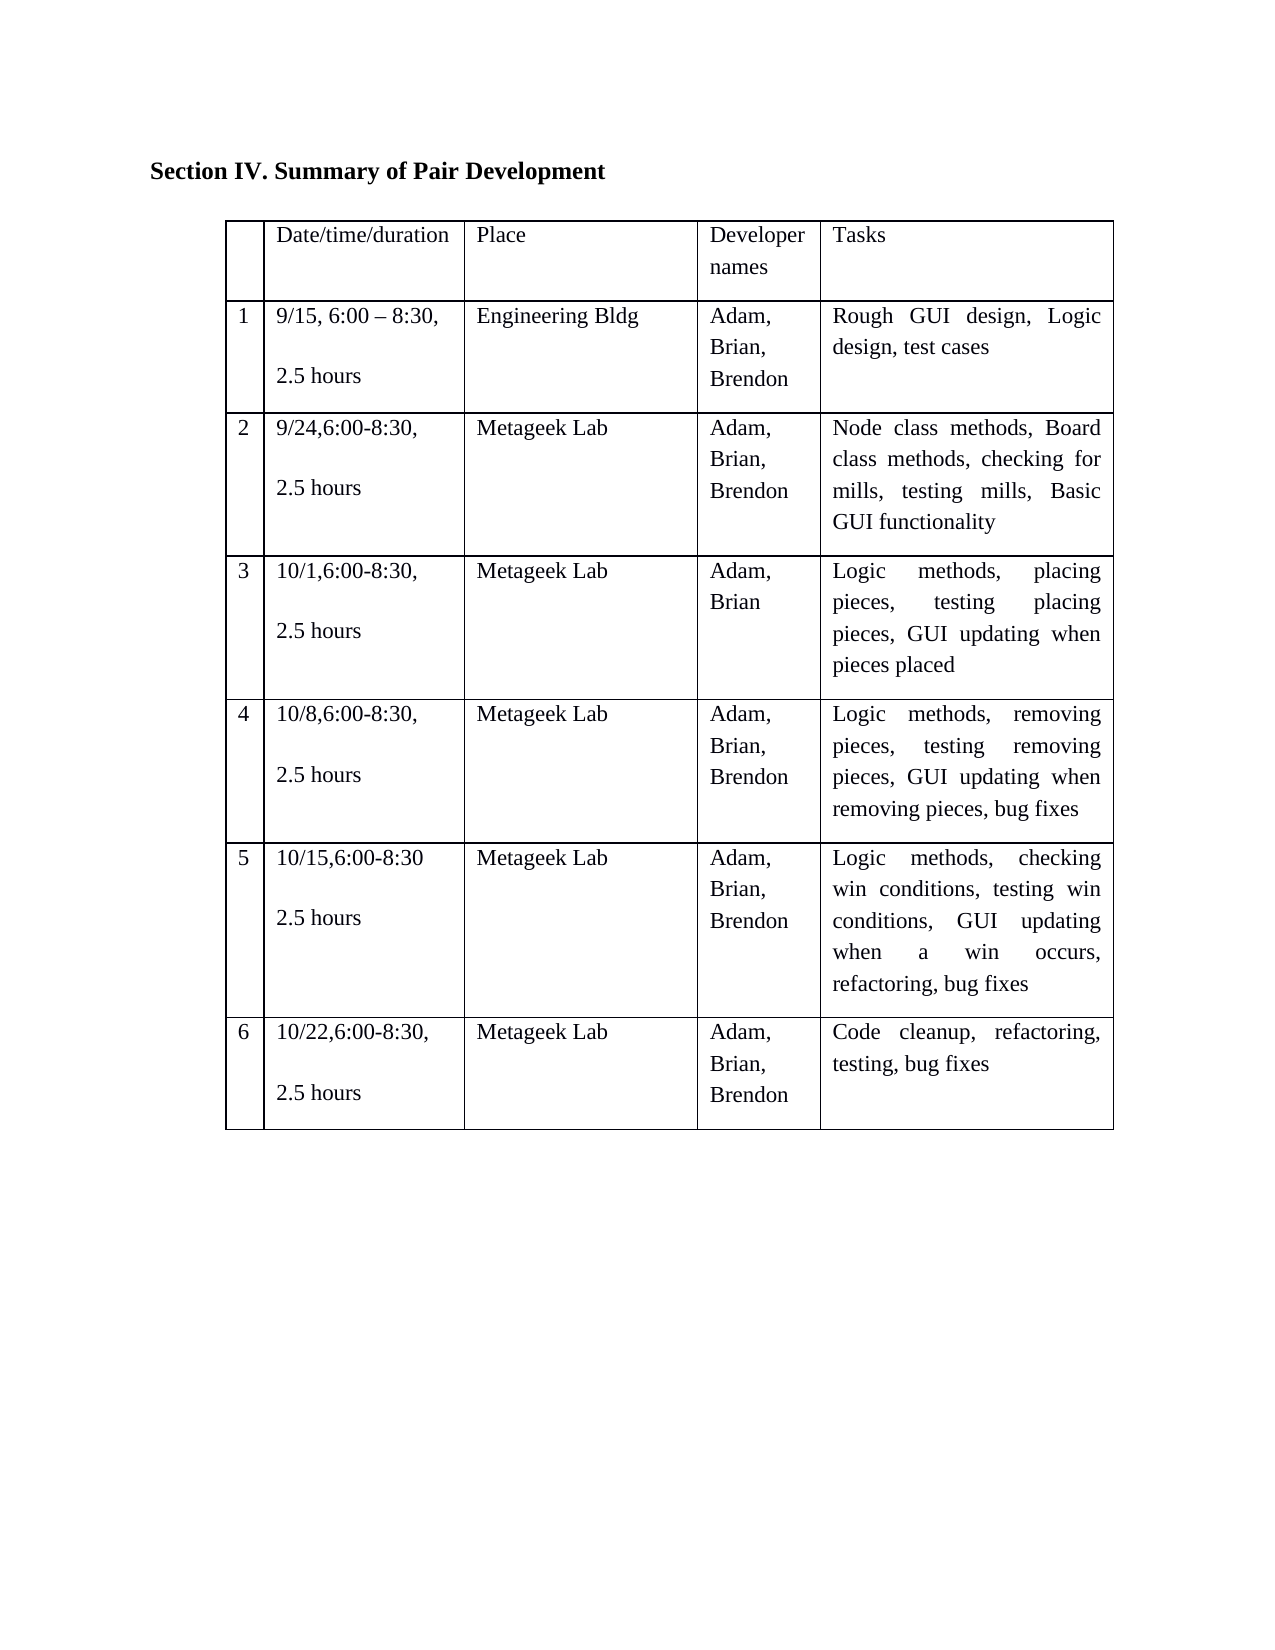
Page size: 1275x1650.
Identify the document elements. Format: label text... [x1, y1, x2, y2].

table_cell 10/22,6:00-8:30, 2.5 hours [265, 1018, 464, 1129]
table_cell Metageek Lab [465, 557, 697, 699]
table_cell Adam, Brian, Brendon [698, 302, 820, 412]
table_cell 10/15,6:00-8:30 2.5 hours [265, 844, 464, 1017]
table_cell Metageek Lab [465, 1018, 697, 1129]
table_cell 9/24,6:00-8:30, 2.5 hours [265, 414, 464, 555]
table_cell Rough GUI design, Logic design, test cases [821, 302, 1113, 412]
table_cell Adam, Brian, Brendon [698, 700, 820, 842]
table_cell Metageek Lab [465, 414, 697, 555]
table_cell Adam, Brian [698, 557, 820, 699]
table_cell 2 [227, 414, 263, 555]
table_cell 6 [227, 1018, 263, 1129]
table_cell 4 [227, 700, 263, 842]
table_cell Adam, Brian, Brendon [698, 844, 820, 1017]
table_cell 10/8,6:00-8:30, 2.5 hours [265, 700, 464, 842]
table_cell Logic methods, removing pieces, testing removing pieces, GUI updating when removing pieces, bug fixes [821, 700, 1113, 842]
text Section IV. Summary of Pair Development [150, 156, 1125, 185]
table_cell Metageek Lab [465, 844, 697, 1017]
table_cell Adam, Brian, Brendon [698, 1018, 820, 1129]
table_header Place [465, 222, 697, 300]
table_header Developer names [698, 222, 820, 300]
table_cell 9/15, 6:00 – 8:30, 2.5 hours [265, 302, 464, 412]
table_cell Node class methods, Board class methods, checking for mills, testing mills, Basic GUI functionality [821, 414, 1113, 555]
table_cell Logic methods, placing pieces, testing placing pieces, GUI updating when pieces placed [821, 557, 1113, 699]
table_header Date/time/duration [265, 222, 464, 300]
table_cell 1 [227, 302, 263, 412]
table_cell Engineering Bldg [465, 302, 697, 412]
table_header [227, 222, 263, 300]
table_cell Logic methods, checking win conditions, testing win conditions, GUI updating when a win occurs, refactoring, bug fixes [821, 844, 1113, 1017]
table_cell Metageek Lab [465, 700, 697, 842]
table_cell 3 [227, 557, 263, 699]
table_cell 5 [227, 844, 263, 1017]
table_cell Adam, Brian, Brendon [698, 414, 820, 555]
table_cell Code cleanup, refactoring, testing, bug fixes [821, 1018, 1113, 1129]
table_header Tasks [821, 222, 1113, 300]
table_cell 10/1,6:00-8:30, 2.5 hours [265, 557, 464, 699]
